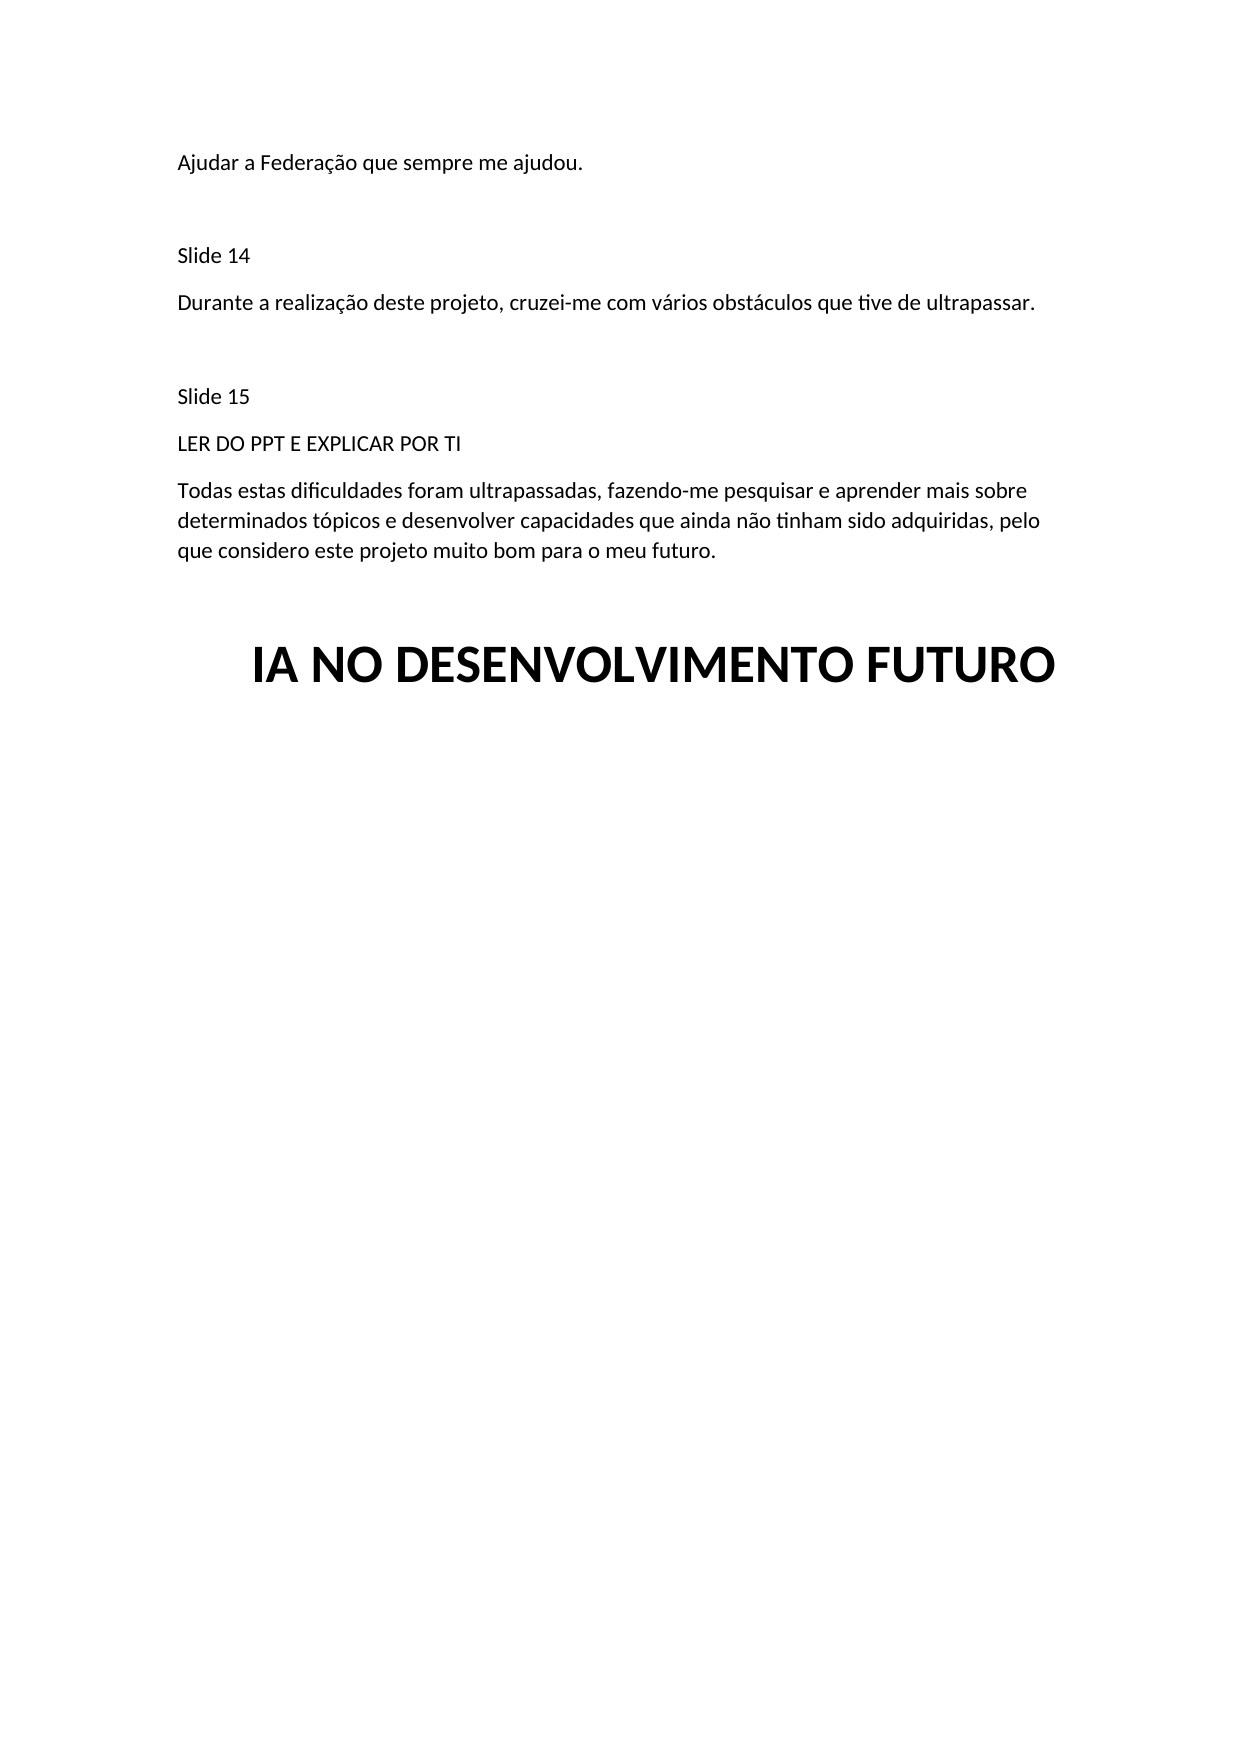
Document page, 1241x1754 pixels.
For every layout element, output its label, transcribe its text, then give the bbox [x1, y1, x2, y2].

text Ajudar a Federação que sempre me ajudou. [177, 148, 1063, 176]
text LER DO PPT E EXPLICAR POR TI [177, 429, 1063, 457]
text Durante a realização deste projeto, cruzei-me com vários obstáculos que tive de ultrapassar. [177, 288, 1063, 316]
text Slide 15 [177, 382, 1063, 410]
text Todas estas dificuldades foram ultrapassadas, fazendo-me pesquisar e aprender mais sobre determinados tópicos e desenvolver capacidades que ainda não tinham sido adquiridas, pelo que considero este projeto muito bom para o meu futuro. [177, 476, 1063, 564]
text IA NO DESENVOLVIMENTO FUTURO [177, 630, 1063, 696]
text Slide 14 [177, 241, 1063, 269]
